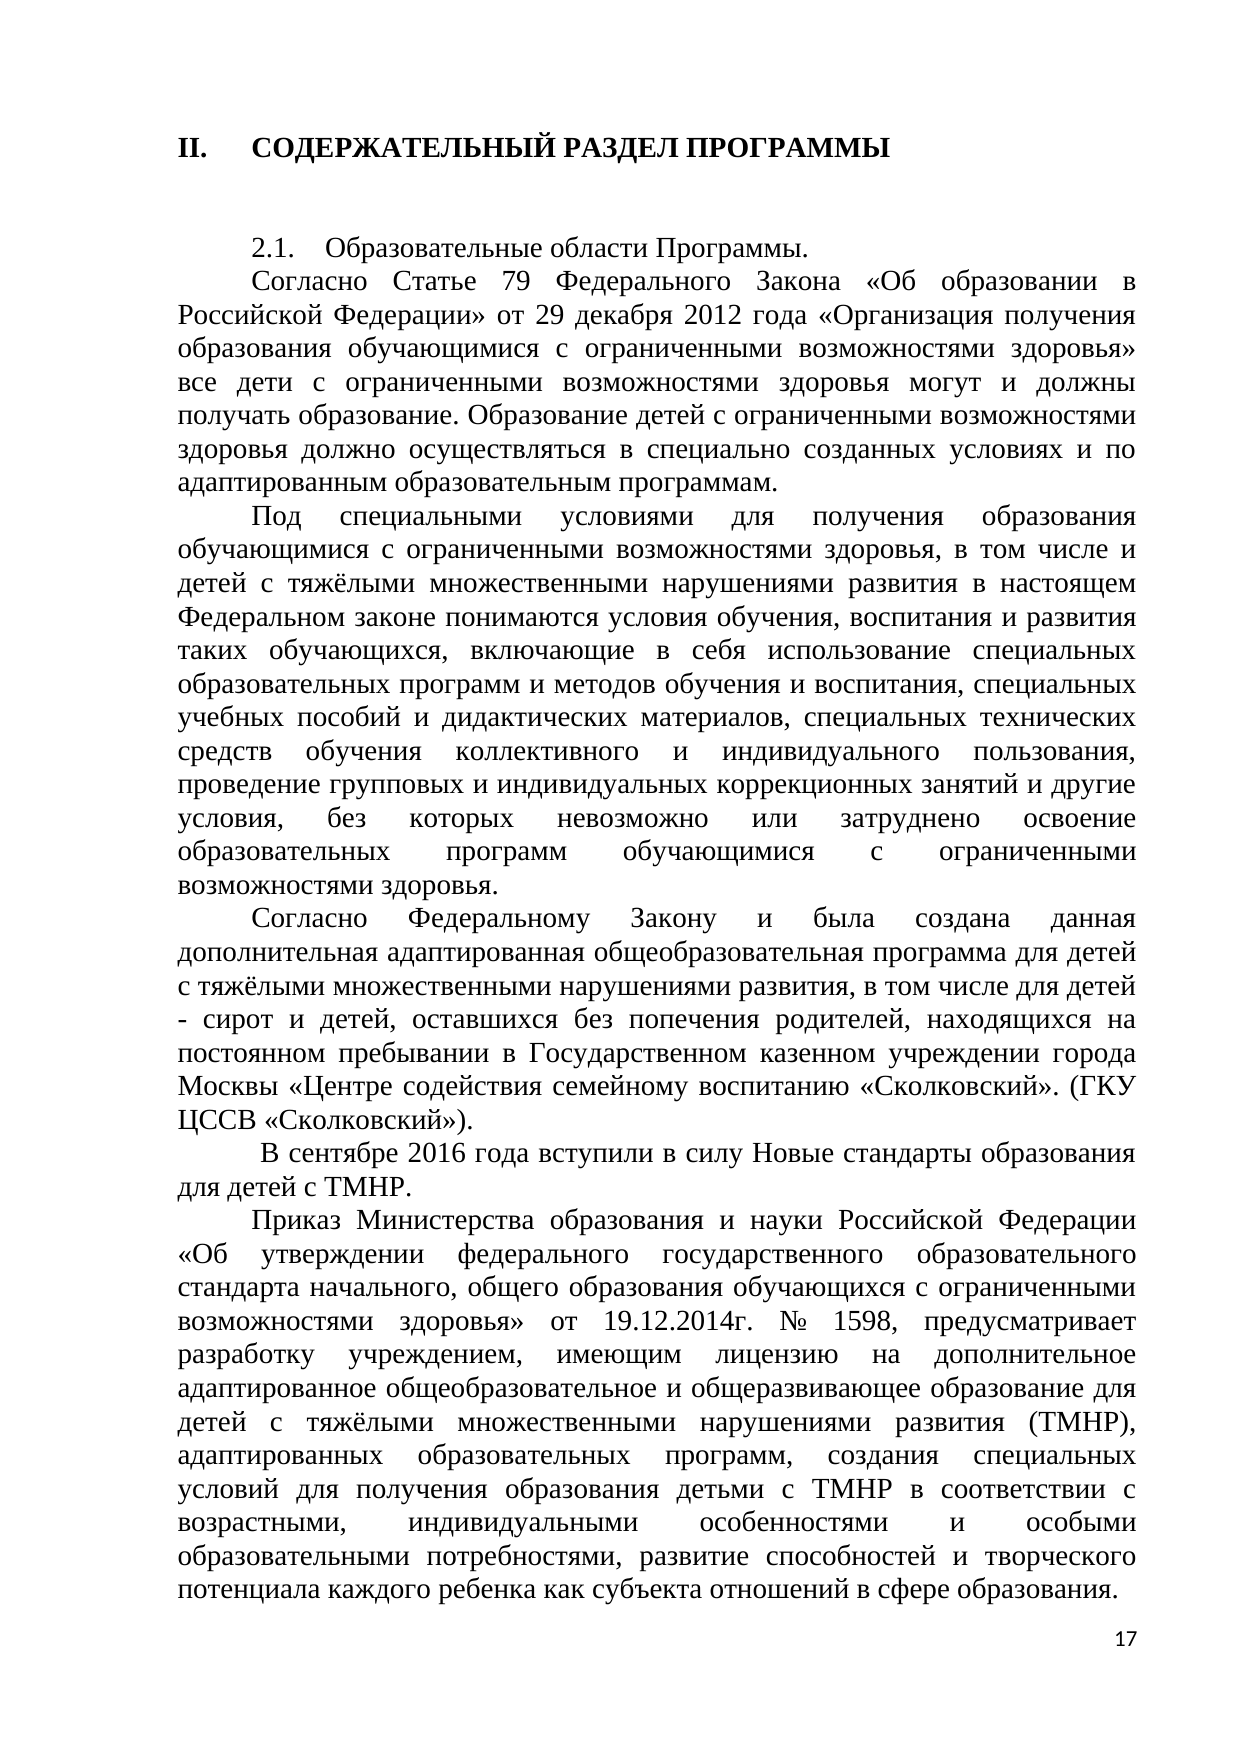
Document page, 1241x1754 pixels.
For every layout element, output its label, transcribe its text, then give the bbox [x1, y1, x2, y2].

subtitle II. СОДЕРЖАТЕЛЬНЫЙ РАЗДЕЛ ПРОГРАММЫ [177, 131, 1137, 164]
text Согласно Статье 79 Федерального Закона «Об образовании в Российской Федерации» от 29 декабря 2012 года «Организация получения образования обучающимися с ограниченными возможностями здоровья» все дети с ограниченными возможностями здоровья могут и должны получать образование. Образование детей с ограниченными возможностями здоровья должно осуществляться в специально созданных условиях и по адаптированным образовательным программам. [177, 263, 1137, 498]
text В сентябре 2016 года вступили в силу Новые стандарты образования для детей с ТМНР. [177, 1135, 1137, 1202]
text Приказ Министерства образования и науки Российской Федерации «Об утверждении федерального государственного образовательного стандарта начального, общего образования обучающихся с ограниченными возможностями здоровья» от 19.12.2014г. № 1598, предусматривает разработку учреждением, имеющим лицензию на дополнительное адаптированное общеобразовательное и общеразвивающее образование для детей с тяжёлыми множественными нарушениями развития (ТМНР), адаптированных образовательных программ, создания специальных условий для получения образования детьми с ТМНР в соответствии с возрастными, индивидуальными особенностями и особыми образовательными потребностями, развитие способностей и творческого потенциала каждого ребенка как субъекта отношений в сфере образования. [177, 1202, 1137, 1605]
text Согласно Федеральному Закону и была создана данная дополнительная адаптированная общеобразовательная программа для детей с тяжёлыми множественными нарушениями развития, в том числе для детей - сирот и детей, оставшихся без попечения родителей, находящихся на постоянном пребывании в Государственном казенном учреждении города Москвы «Центре содействия семейному воспитанию «Сколковский». (ГКУ ЦССВ «Сколковский»). [177, 901, 1137, 1135]
text 2.1. Образовательные области Программы. [177, 230, 1137, 263]
text Под специальными условиями для получения образования обучающимися с ограниченными возможностями здоровья, в том числе и детей с тяжёлыми множественными нарушениями развития в настоящем Федеральном законе понимаются условия обучения, воспитания и развития таких обучающихся, включающие в себя использование специальных образовательных программ и методов обучения и воспитания, специальных учебных пособий и дидактических материалов, специальных технических средств обучения коллективного и индивидуального пользования, проведение групповых и индивидуальных коррекционных занятий и другие условия, без которых невозможно или затруднено освоение образовательных программ обучающимися с ограниченными возможностями здоровья. [177, 498, 1137, 901]
